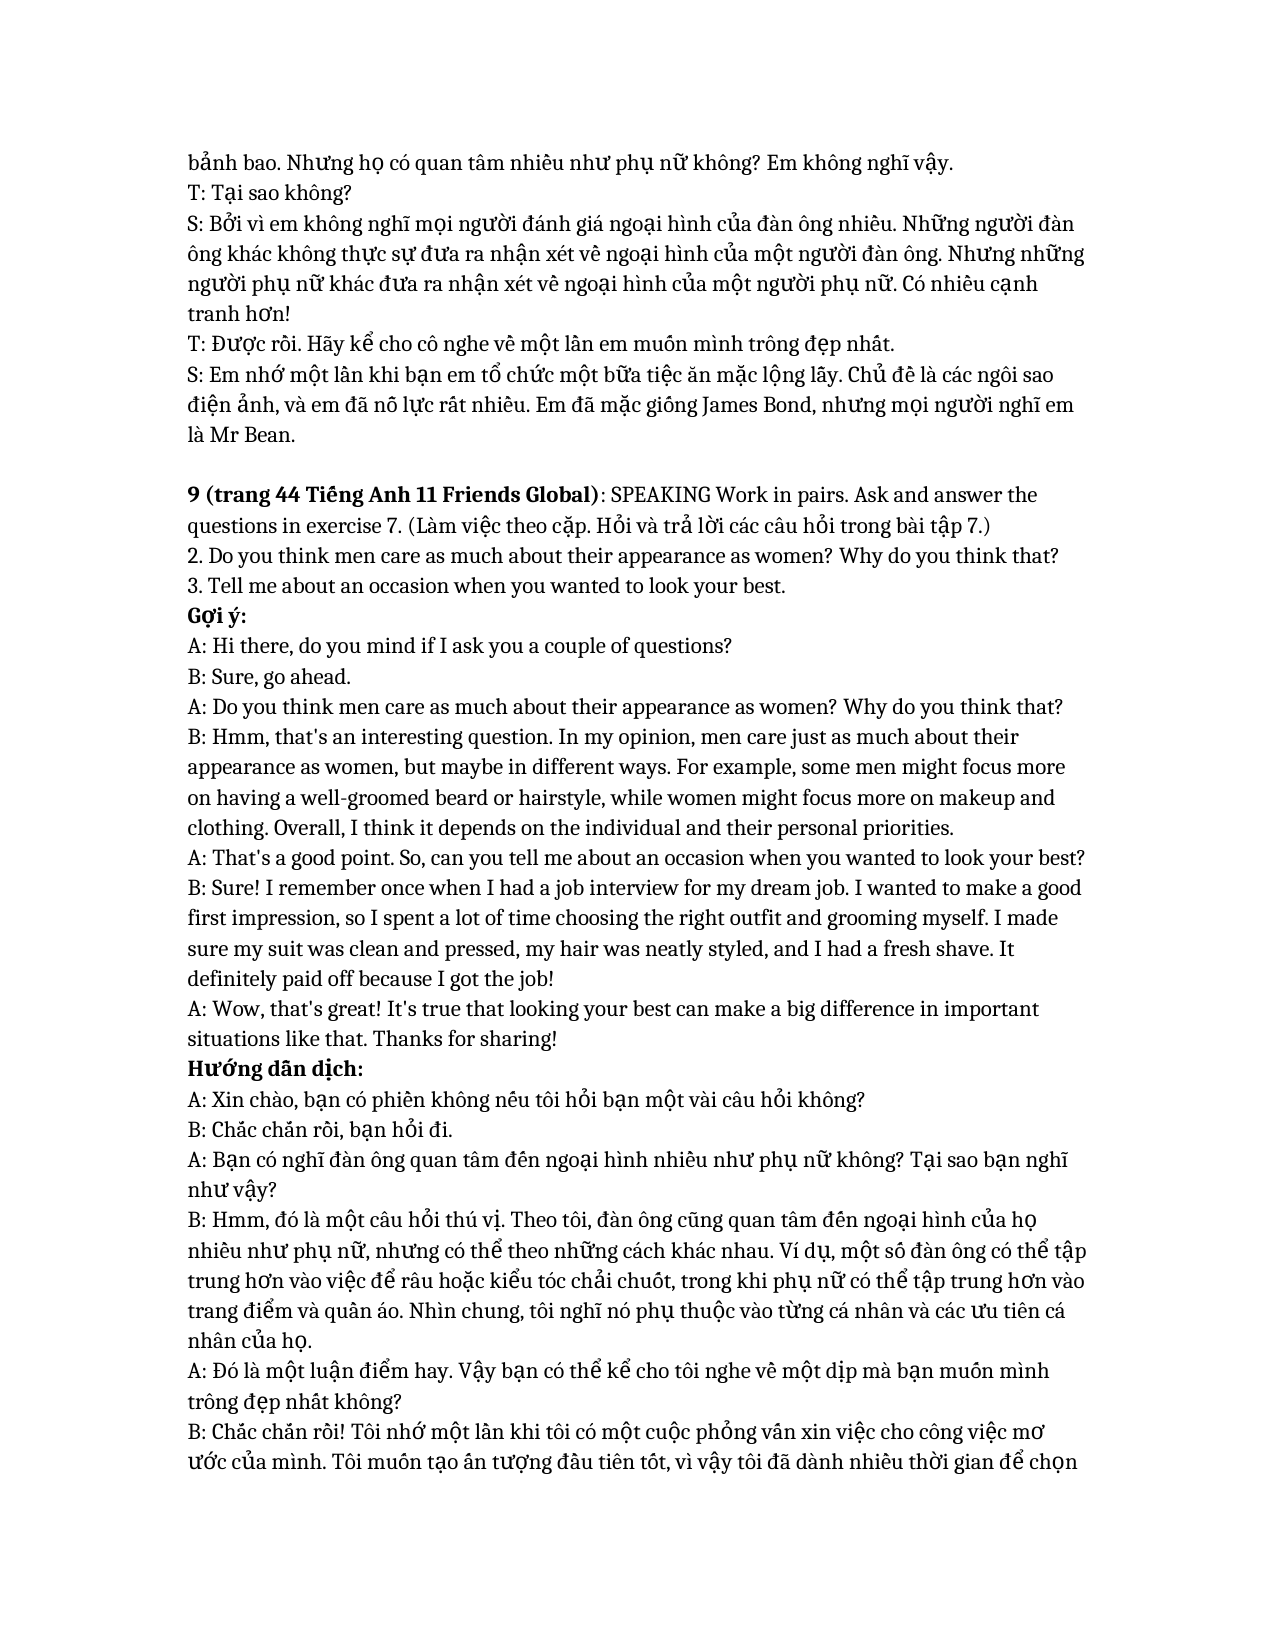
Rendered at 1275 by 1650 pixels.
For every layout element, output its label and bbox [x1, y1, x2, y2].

text [187, 150, 1087, 1475]
